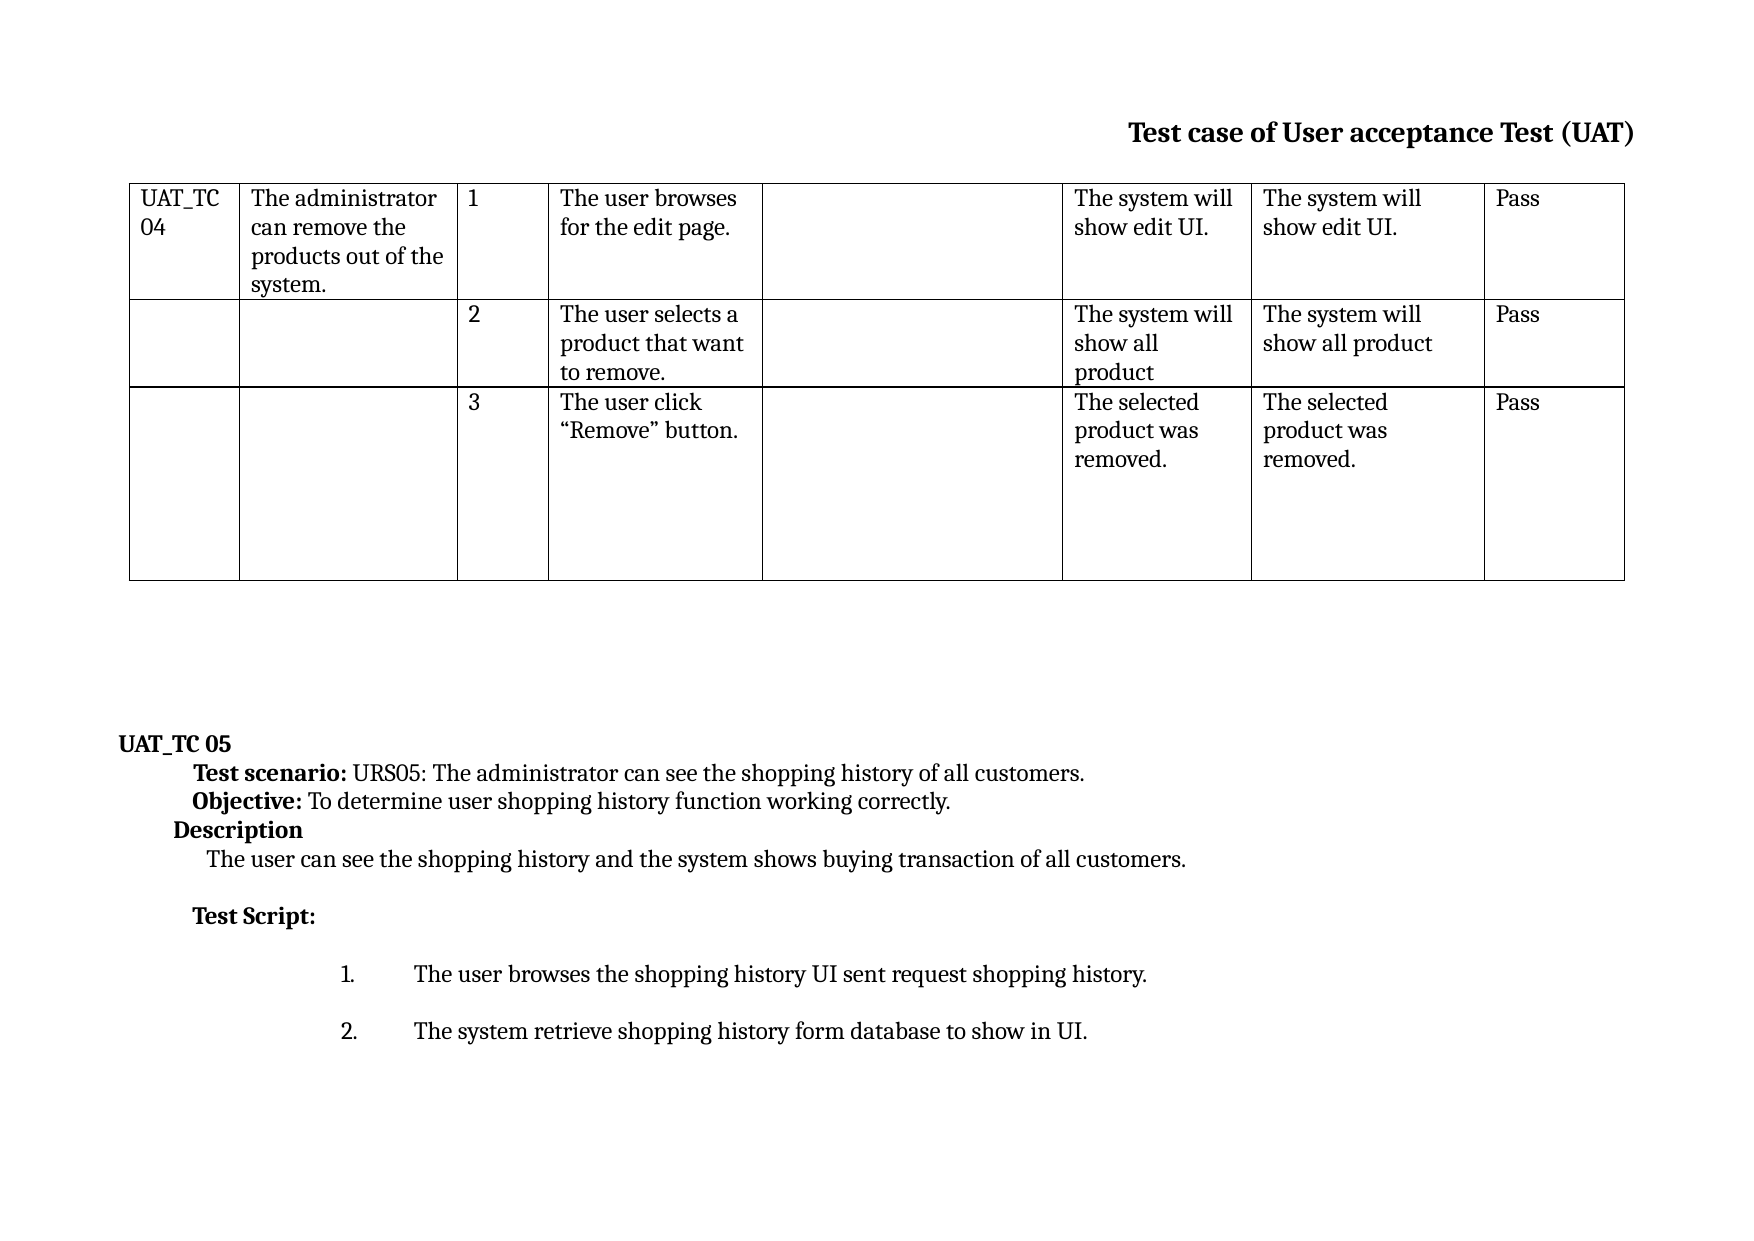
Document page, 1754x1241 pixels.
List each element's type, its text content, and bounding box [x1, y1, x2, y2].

table_cell 1 [458, 184, 548, 299]
table_cell Pass [1485, 184, 1624, 299]
subtitle UAT_TC 05 [118, 730, 1636, 758]
table_cell The system will show edit UI. [1063, 184, 1251, 299]
table_cell Pass [1485, 300, 1624, 386]
table_cell The system will show all product [1252, 300, 1484, 386]
table_cell [240, 388, 457, 580]
text Test Script: [118, 902, 1636, 931]
table_cell 3 [458, 388, 548, 580]
table_cell The administrator can remove the products out of the system. [240, 184, 457, 299]
text Test scenario: URS05: The administrator can see the shopping history of all customers. [118, 758, 1636, 787]
table_cell The selected product was removed. [1063, 388, 1251, 580]
table_cell The system will show all product [1063, 300, 1251, 386]
text The user can see the shopping history and the system shows buying transaction of all customers. [118, 845, 1636, 873]
table_cell [130, 388, 239, 580]
table_cell 2 [458, 300, 548, 386]
table_cell [763, 184, 1062, 299]
table_cell [763, 300, 1062, 386]
table_cell The selected product was removed. [1252, 388, 1484, 580]
text Description [118, 816, 1636, 845]
table_cell The system will show edit UI. [1252, 184, 1484, 299]
table_cell The user browses for the edit page. [549, 184, 762, 299]
table_cell The user click “Remove” button. [549, 388, 762, 580]
text 2. The system retrieve shopping history form database to show in UI. [266, 1017, 1636, 1046]
text Objective: To determine user shopping history function working correctly. [118, 787, 1636, 816]
table_cell [763, 388, 1062, 580]
text 1. The user browses the shopping history UI sent request shopping history. [266, 960, 1636, 988]
table_cell [240, 300, 457, 386]
table_cell Pass [1485, 388, 1624, 580]
table_cell [130, 300, 239, 386]
table_cell The user selects a product that want to remove. [549, 300, 762, 386]
table_cell UAT_TC 04 [130, 184, 239, 299]
